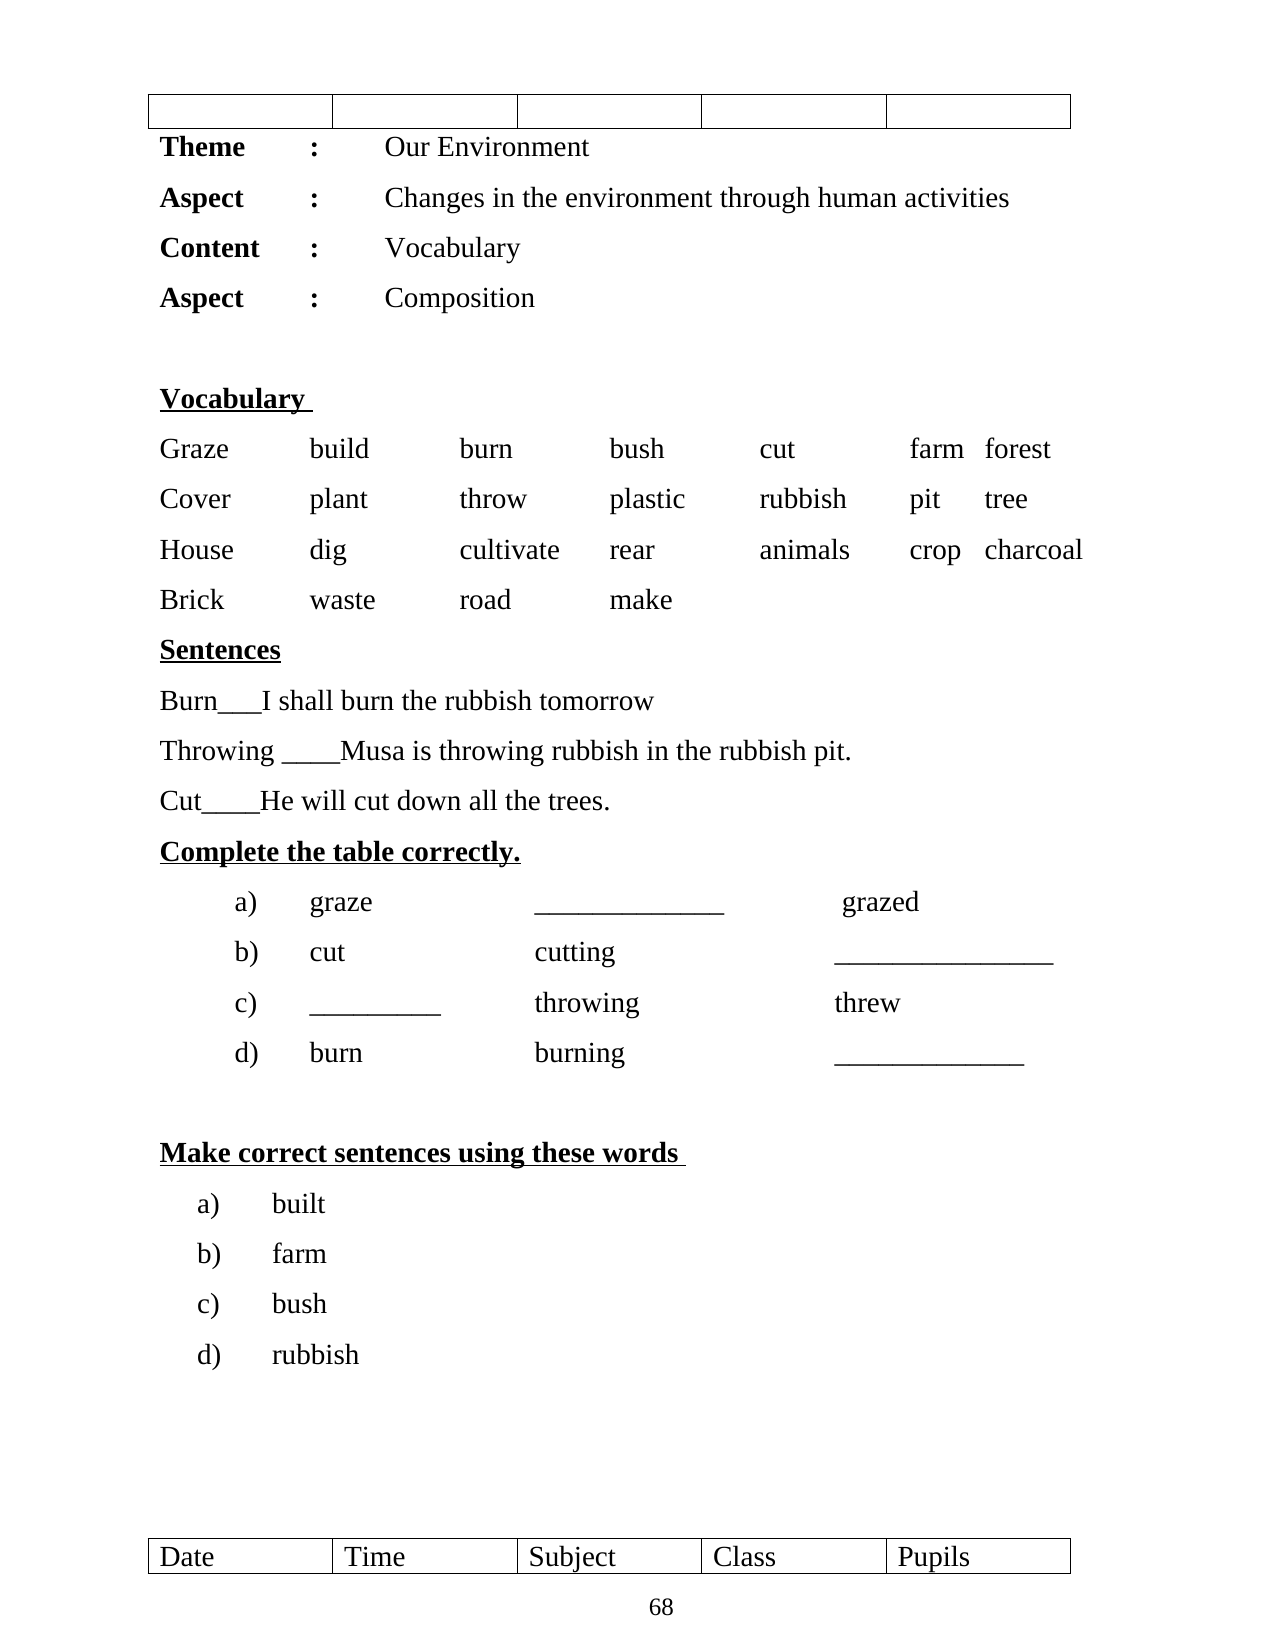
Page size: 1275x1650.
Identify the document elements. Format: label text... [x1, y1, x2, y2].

text Aspect : Composition [159, 280, 1162, 314]
table_header Subject [518, 1539, 701, 1573]
text Vocabulary [159, 381, 1162, 414]
list rubbish [197, 1337, 1162, 1370]
text Content : Vocabulary [159, 230, 1162, 263]
table_header Date [149, 1539, 332, 1573]
list cut cutting _______________ [234, 934, 1162, 968]
text Brick waste road make [159, 582, 1162, 616]
list bush [197, 1287, 1162, 1320]
text Theme : Our Environment [159, 129, 1162, 163]
table_cell [887, 95, 1070, 128]
text Sentences [159, 632, 1162, 666]
table_cell [702, 95, 886, 128]
table_cell [333, 95, 517, 128]
table_cell [518, 95, 701, 128]
text Cut____He will cut down all the trees. [159, 783, 1162, 817]
list burn burning _____________ [234, 1035, 1162, 1068]
table_cell [149, 95, 332, 128]
list _________ throwing threw [234, 985, 1162, 1018]
text Complete the table correctly. [159, 834, 1162, 867]
list graze _____________ grazed [234, 884, 1162, 918]
text Graze build burn bush cut farm forest [159, 431, 1162, 465]
list farm [197, 1236, 1162, 1270]
text Aspect : Changes in the environment through human activities [159, 180, 1162, 213]
list built [197, 1186, 1162, 1219]
text Cover plant throw plastic rubbish pit tree [159, 482, 1162, 515]
text Burn___I shall burn the rubbish tomorrow [159, 683, 1162, 716]
table_header Pupils [887, 1539, 1070, 1573]
table_header Time [333, 1539, 517, 1573]
text Throwing ____Musa is throwing rubbish in the rubbish pit. [159, 733, 1162, 767]
text Make correct sentences using these words [159, 1136, 1162, 1169]
table_header Class [702, 1539, 886, 1573]
text House dig cultivate rear animals crop charcoal [159, 532, 1162, 565]
